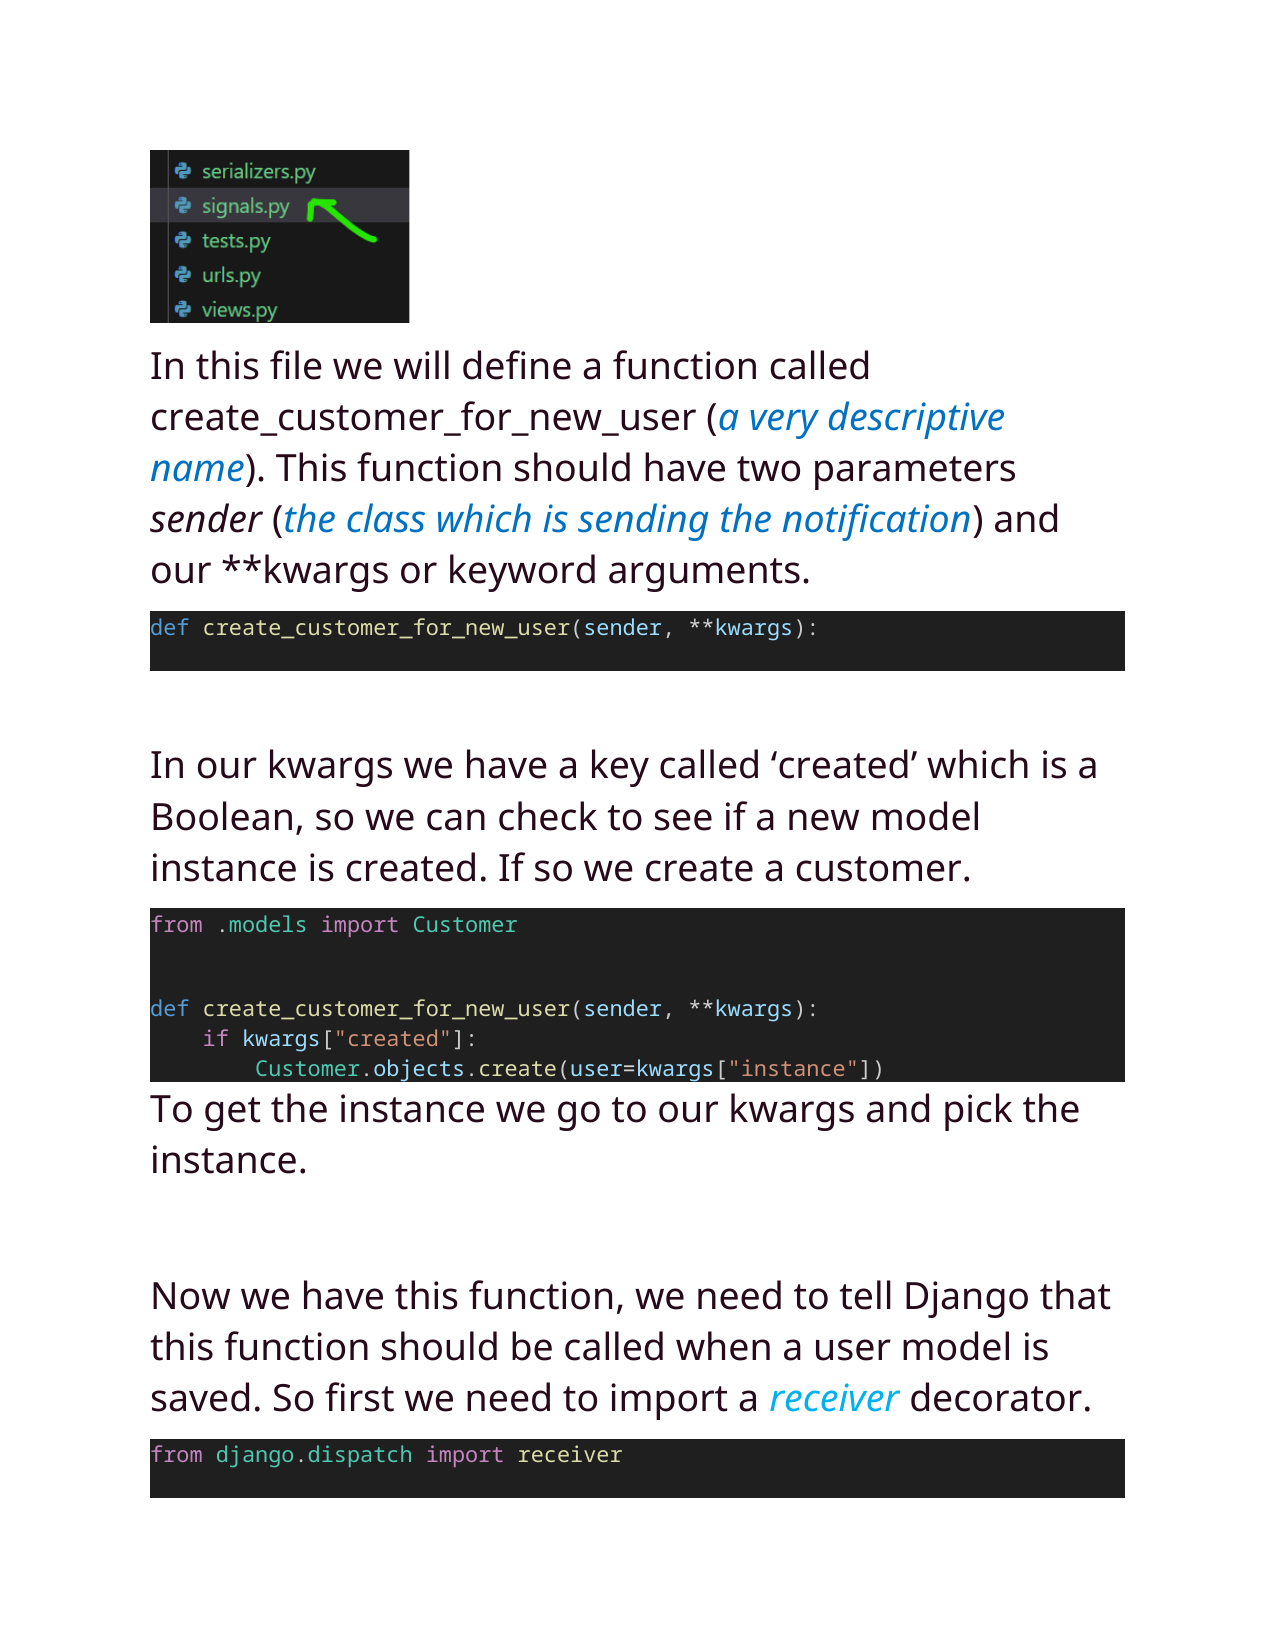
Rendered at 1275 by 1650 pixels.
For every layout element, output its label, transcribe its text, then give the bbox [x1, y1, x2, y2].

text Now we have this function, we need to tell Django that this function should be called when a user model is saved. So first we need to import a receiver decorator. [150, 1269, 1125, 1422]
text In this file we will define a function called create_customer_for_new_user (a very descriptive name). This function should have two parameters sender (the class which is sending the notification) and our **kwargs or keyword arguments. [150, 339, 1125, 595]
picture [150, 150, 410, 323]
text def create_customer_for_new_user(sender, **kwargs): [150, 611, 1125, 641]
text if kwargs["created"]: [150, 1023, 1125, 1053]
text To get the instance we go to our kwargs and pick the instance. [150, 1082, 1125, 1184]
text from django.dispatch import receiver [150, 1439, 1125, 1468]
text Customer.objects.create(user=kwargs["instance"]) [150, 1053, 1125, 1082]
text In our kwargs we have a key called ‘created’ which is a Boolean, so we can check to see if a new model instance is created. If so we create a customer. [150, 739, 1125, 892]
text from .models import Customer [150, 908, 1125, 938]
text def create_customer_for_new_user(sender, **kwargs): [150, 993, 1125, 1023]
